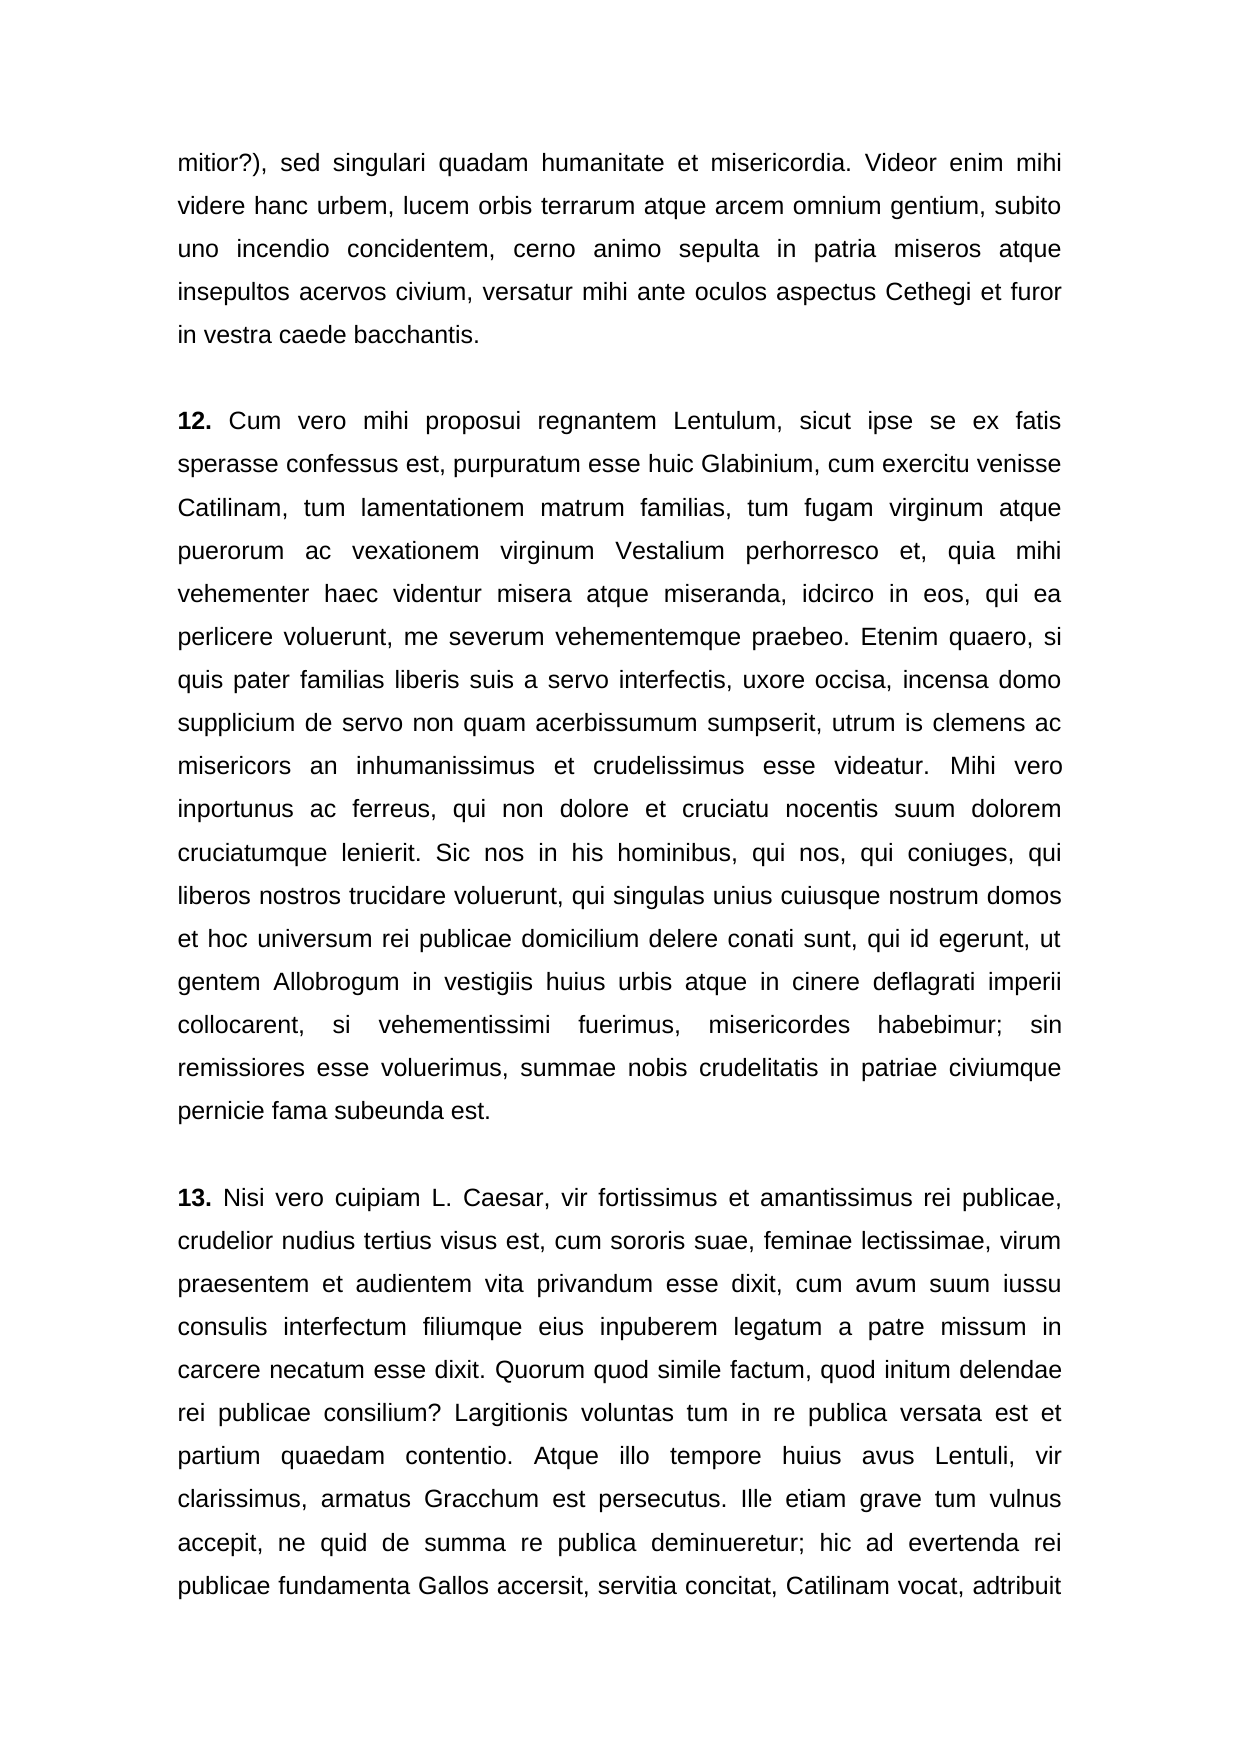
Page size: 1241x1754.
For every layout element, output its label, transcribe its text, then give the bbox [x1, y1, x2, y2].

text 12. Cum vero mihi proposui regnantem Lentulum, sicut ipse se ex fatis sperasse confessus est, purpuratum esse huic Glabinium, cum exercitu venisse Catilinam, tum lamentationem matrum familias, tum fugam virginum atque puerorum ac vexationem virginum Vestalium perhorresco et, quia mihi vehementer haec videntur misera atque miseranda, idcirco in eos, qui ea perlicere voluerunt, me severum vehementemque praebeo. Etenim quaero, si quis pater familias liberis suis a servo interfectis, uxore occisa, incensa domo supplicium de servo non quam acerbissumum sumpserit, utrum is clemens ac misericors an inhumanissimus et crudelissimus esse videatur. Mihi vero inportunus ac ferreus, qui non dolore et cruciatu nocentis suum dolorem cruciatumque lenierit. Sic nos in his hominibus, qui nos, qui coniuges, qui liberos nostros trucidare voluerunt, qui singulas unius cuiusque nostrum domos et hoc universum rei publicae domicilium delere conati sunt, qui id egerunt, ut gentem Allobrogum in vestigiis huius urbis atque in cinere deflagrati imperii collocarent, si vehementissimi fuerimus, misericordes habebimur; sin remissiores esse voluerimus, summae nobis crudelitatis in patriae civiumque pernicie fama subeunda est. [177, 406, 1063, 1125]
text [177, 1183, 1063, 1599]
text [177, 148, 1063, 349]
